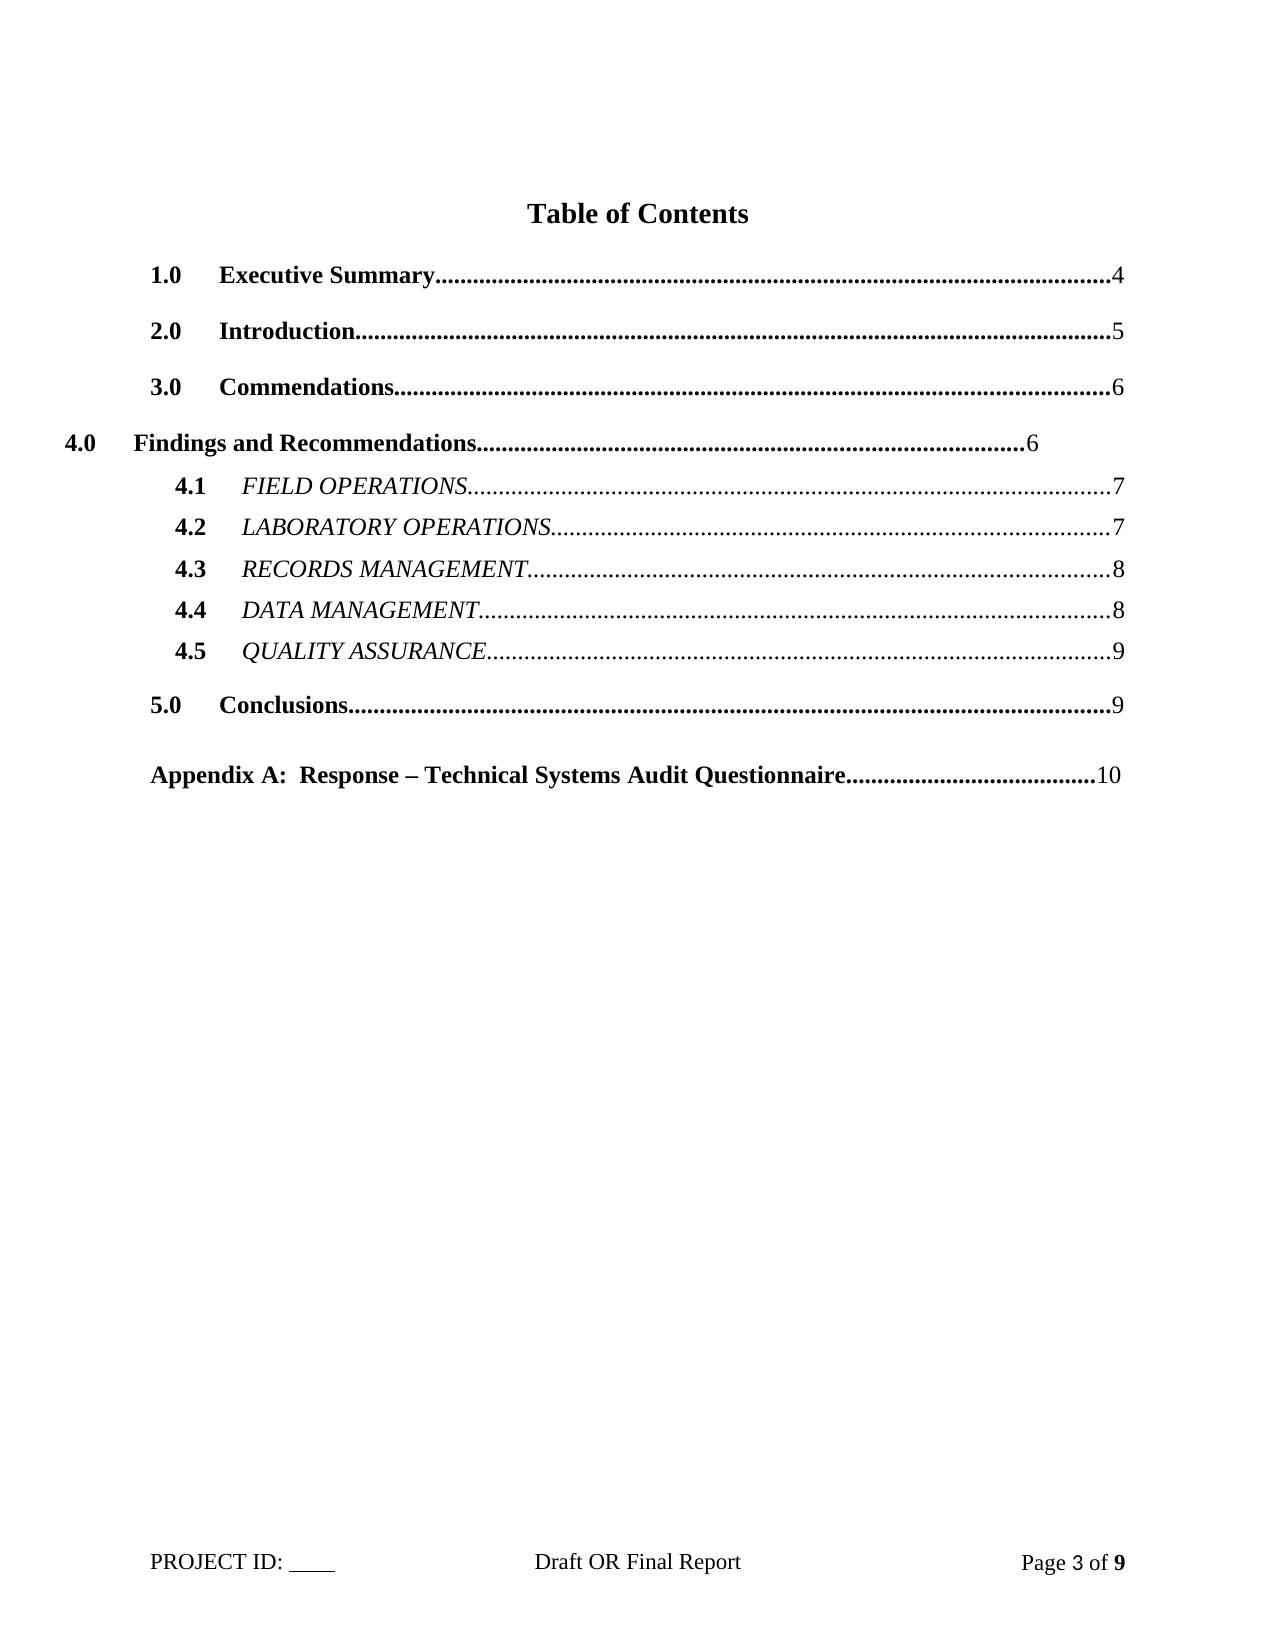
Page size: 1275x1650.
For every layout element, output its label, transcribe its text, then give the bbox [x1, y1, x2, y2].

subtitle Findings and Recommendations 6 [64, 428, 1210, 457]
subtitle 2.0 Introduction 5 [64, 316, 1210, 344]
subtitle 3.0 Commendations 6 [64, 372, 1210, 401]
subtitle Table of Contents [321, 197, 954, 230]
list RECORDS MANAGEMENT 8 [175, 554, 1223, 582]
subtitle Appendix A: Response – Technical Systems Audit Questionnaire 10 [64, 760, 1206, 789]
list FIELD OPERATIONS 7 [175, 471, 1223, 500]
subtitle 1.0 Executive Summary 4 [64, 260, 1210, 288]
list DATA MANAGEMENT 8 [175, 595, 1223, 624]
list LABORATORY OPERATIONS 7 [175, 512, 1223, 541]
subtitle 5.0 Conclusions 9 [64, 690, 1210, 719]
list QUALITY ASSURANCE 9 [175, 636, 1223, 665]
